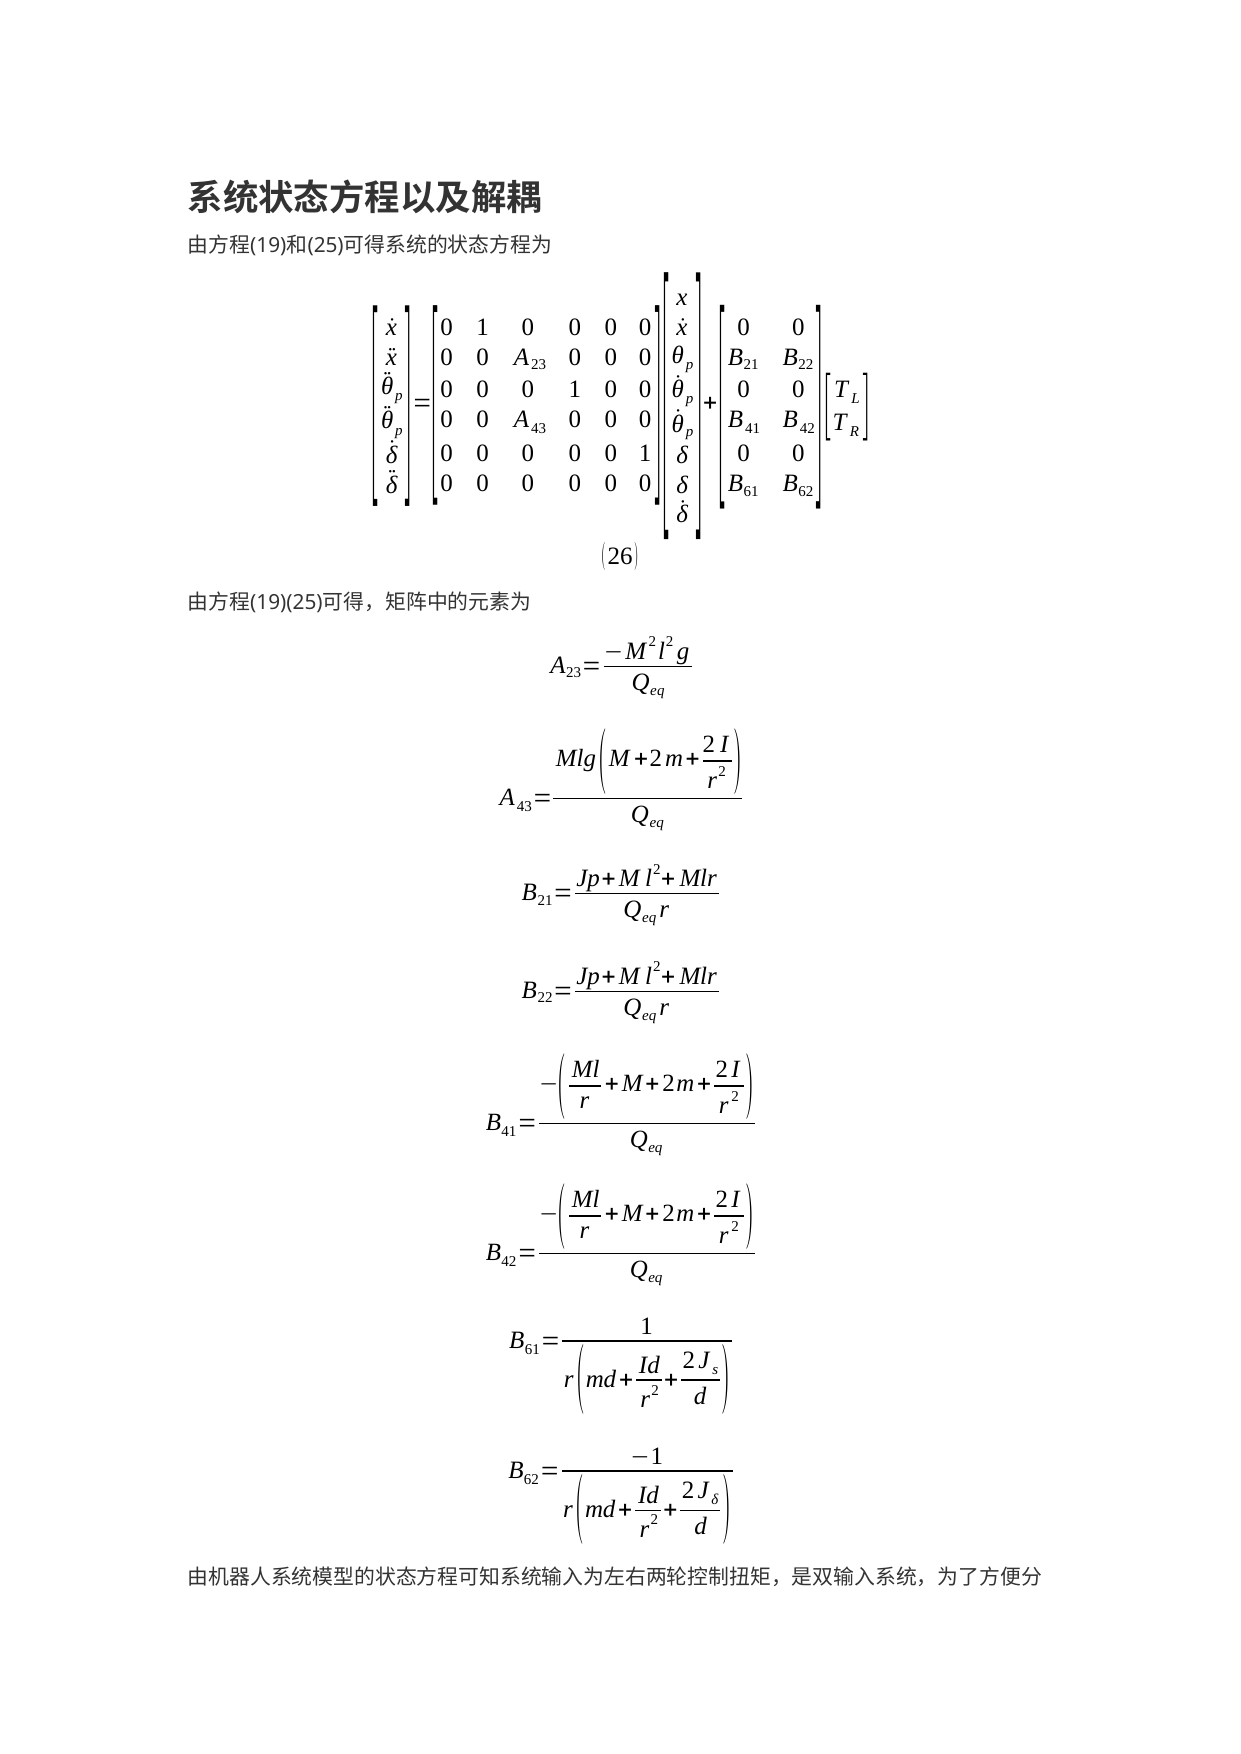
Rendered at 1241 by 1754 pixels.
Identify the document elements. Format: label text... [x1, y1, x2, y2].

text 由方程(19)和(25)可得系统的状态方程为 [187, 227, 1053, 259]
text 由方程(19)(25)可得，矩阵中的元素为 [187, 584, 1053, 617]
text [187, 1559, 1053, 1592]
text 系统状态方程以及解耦 [187, 162, 1053, 227]
